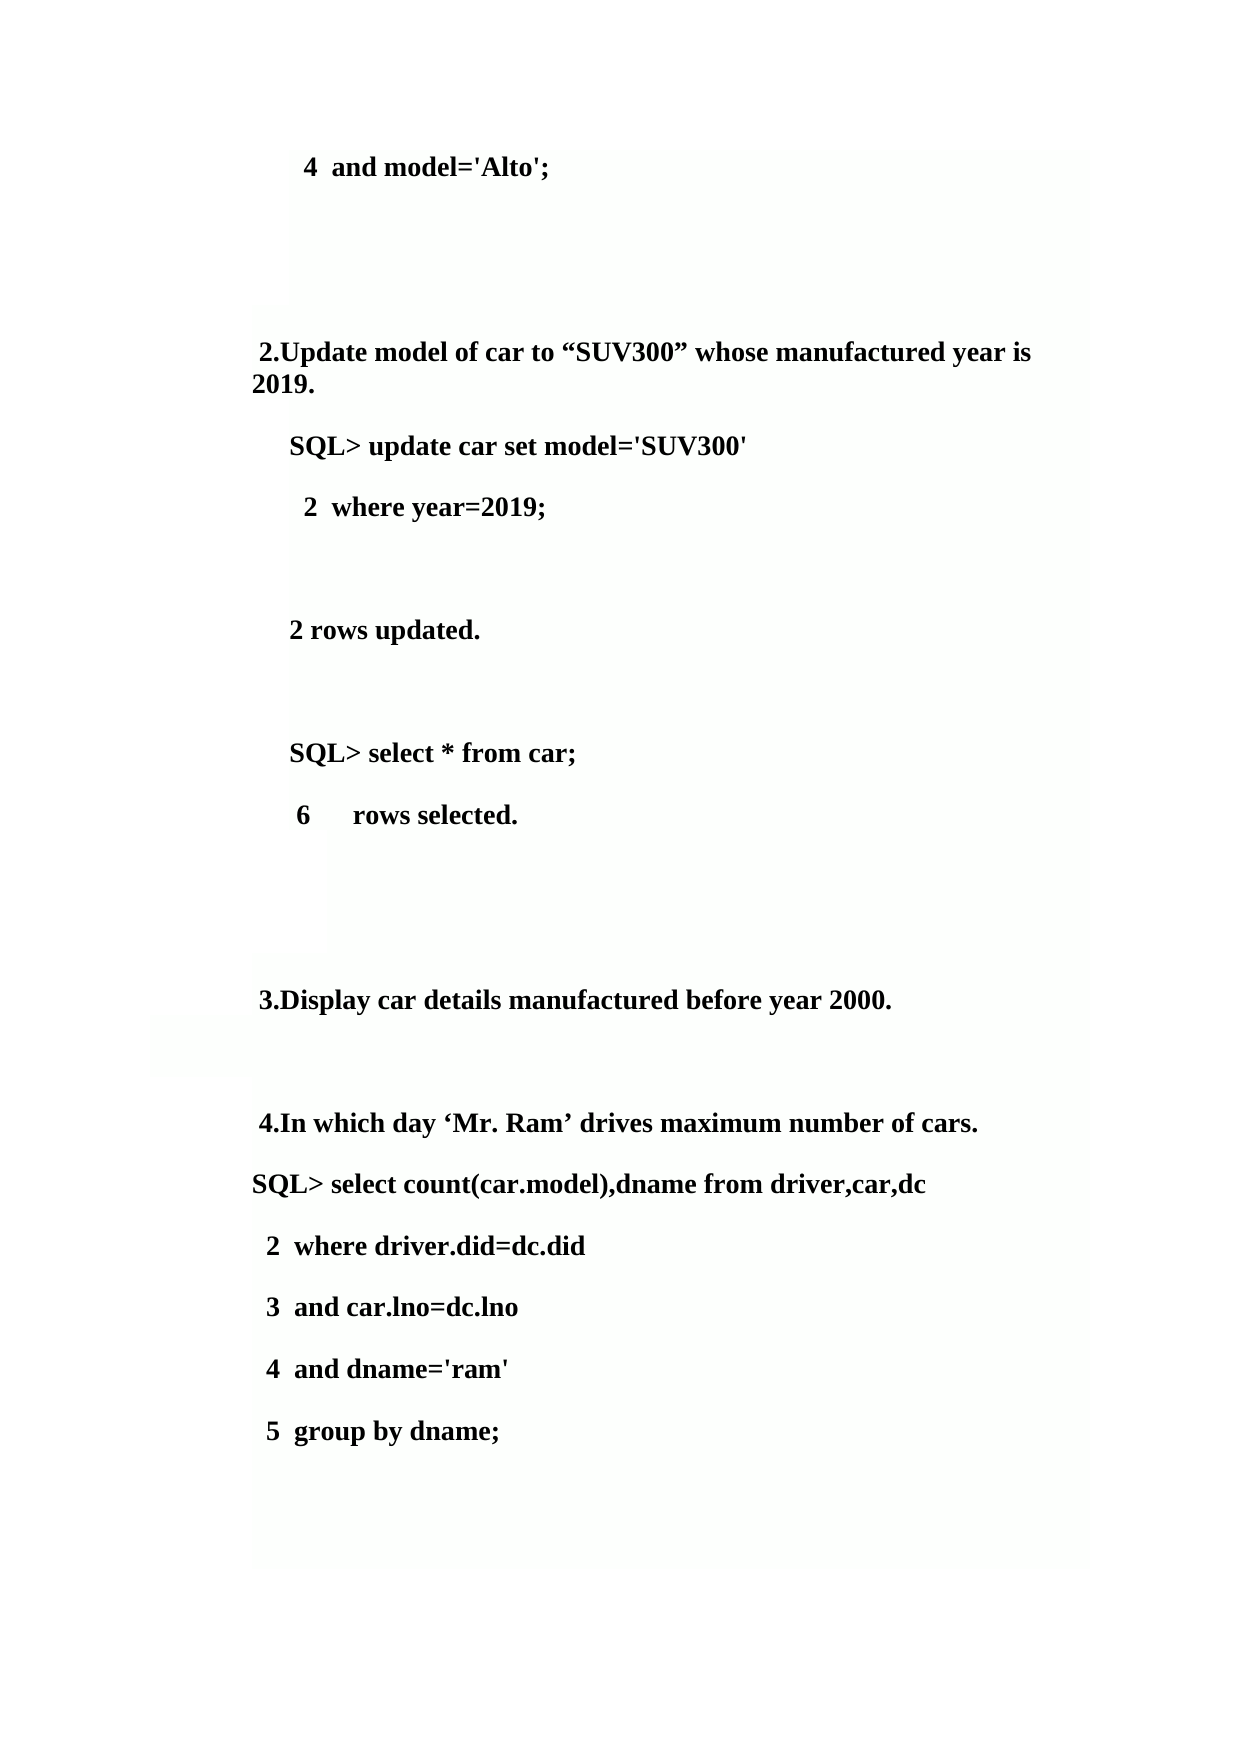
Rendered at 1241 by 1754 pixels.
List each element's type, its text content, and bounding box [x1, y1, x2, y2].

text 2 where driver.did=dc.did [252, 1229, 1090, 1261]
text SQL> update car set model='SUV300' [289, 429, 1090, 461]
text 3 and car.lno=dc.lno [252, 1291, 1090, 1323]
text SQL> select count(car.model),dname from driver,car,dc [252, 1167, 1090, 1200]
text 4 and dname='ram' [252, 1352, 1090, 1384]
text 2 rows updated. [289, 613, 1090, 646]
text 4.In which day ‘Mr. Ram’ drives maximum number of cars. [252, 1106, 1090, 1138]
text 5 group by dname; [252, 1414, 1090, 1446]
text 2.Update model of car to “SUV300” whose manufactured year is 2019. [252, 335, 1090, 399]
text 4 and model='Alto'; [289, 150, 1090, 182]
text 6 rows selected. [289, 798, 1090, 830]
text SQL> select * from car; [289, 736, 1090, 769]
text 2 where year=2019; [289, 490, 1090, 523]
text 3.Display car details manufactured before year 2000. [252, 983, 1090, 1015]
